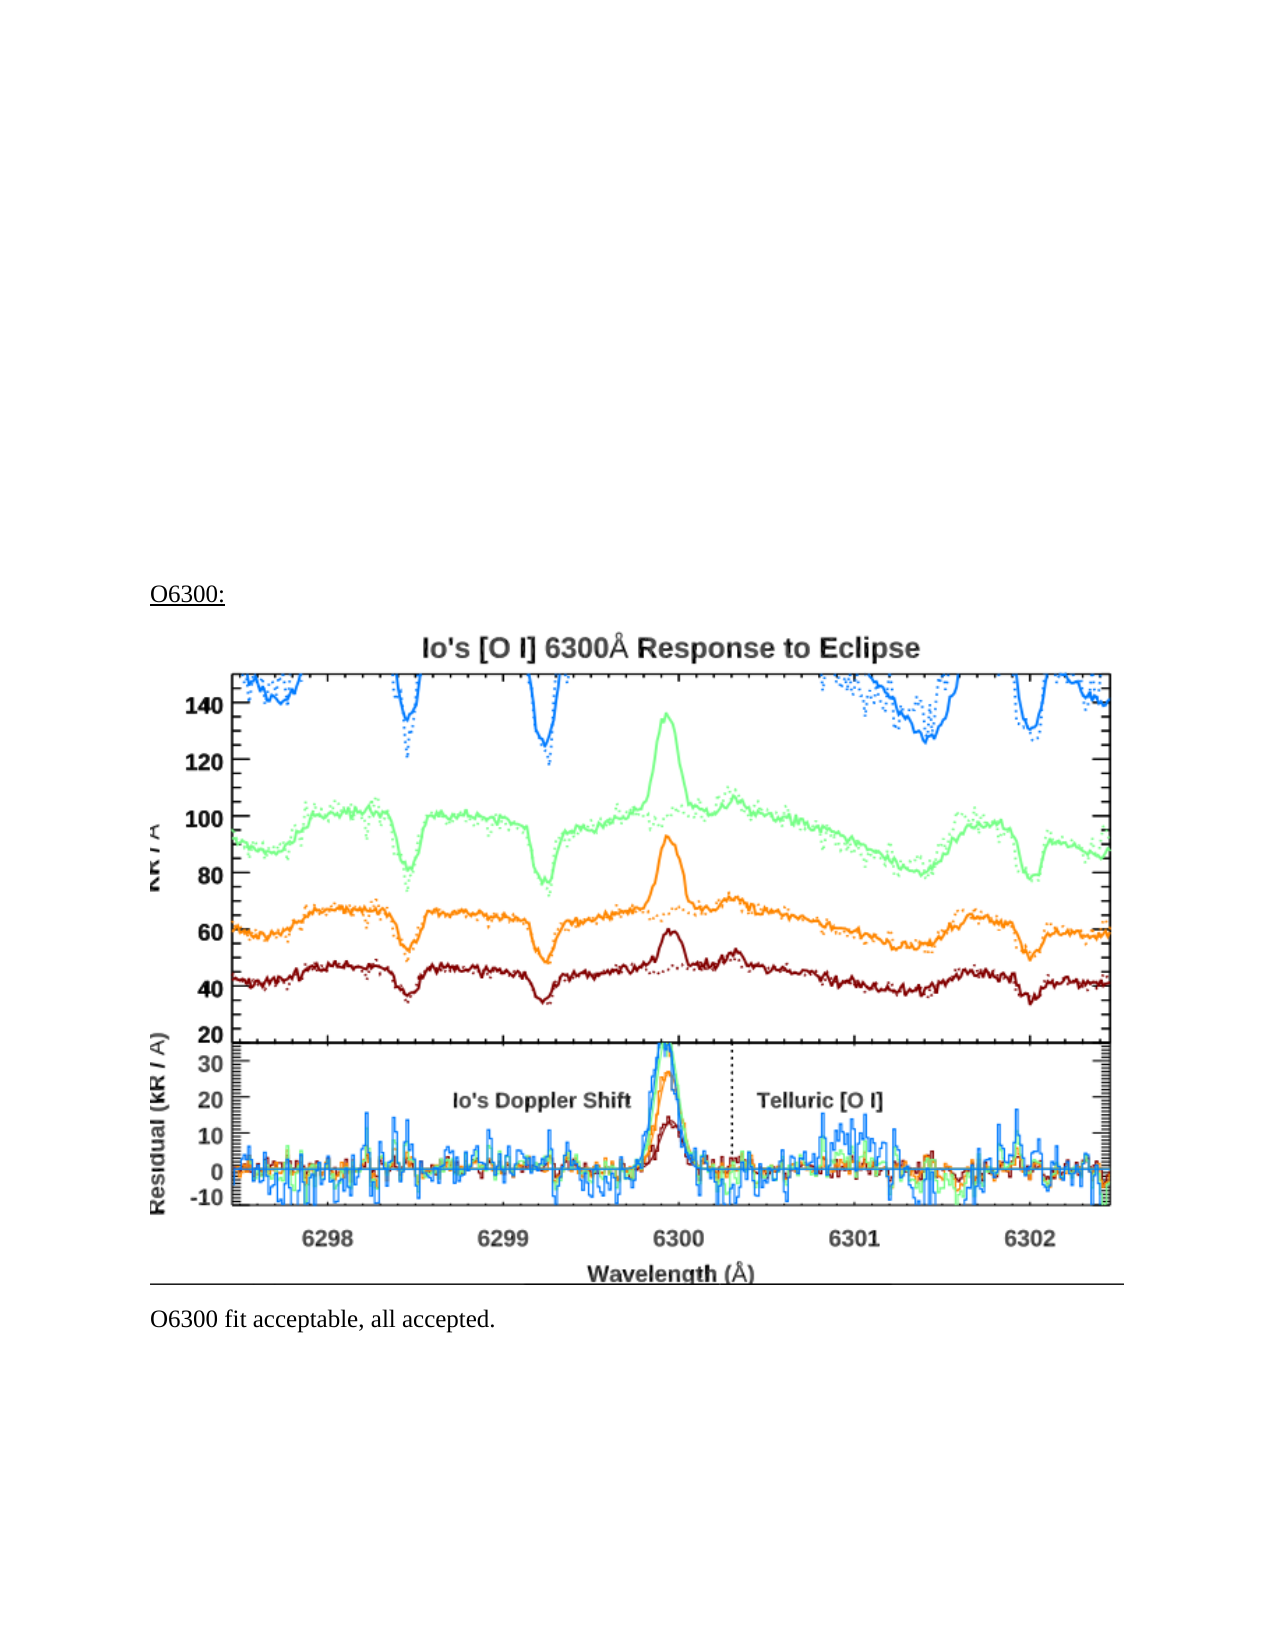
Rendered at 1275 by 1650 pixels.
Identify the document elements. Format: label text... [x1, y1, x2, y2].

text O6300 fit acceptable, all accepted. [150, 1304, 1125, 1333]
picture [150, 626, 1124, 1285]
text O6300: [150, 579, 1125, 608]
